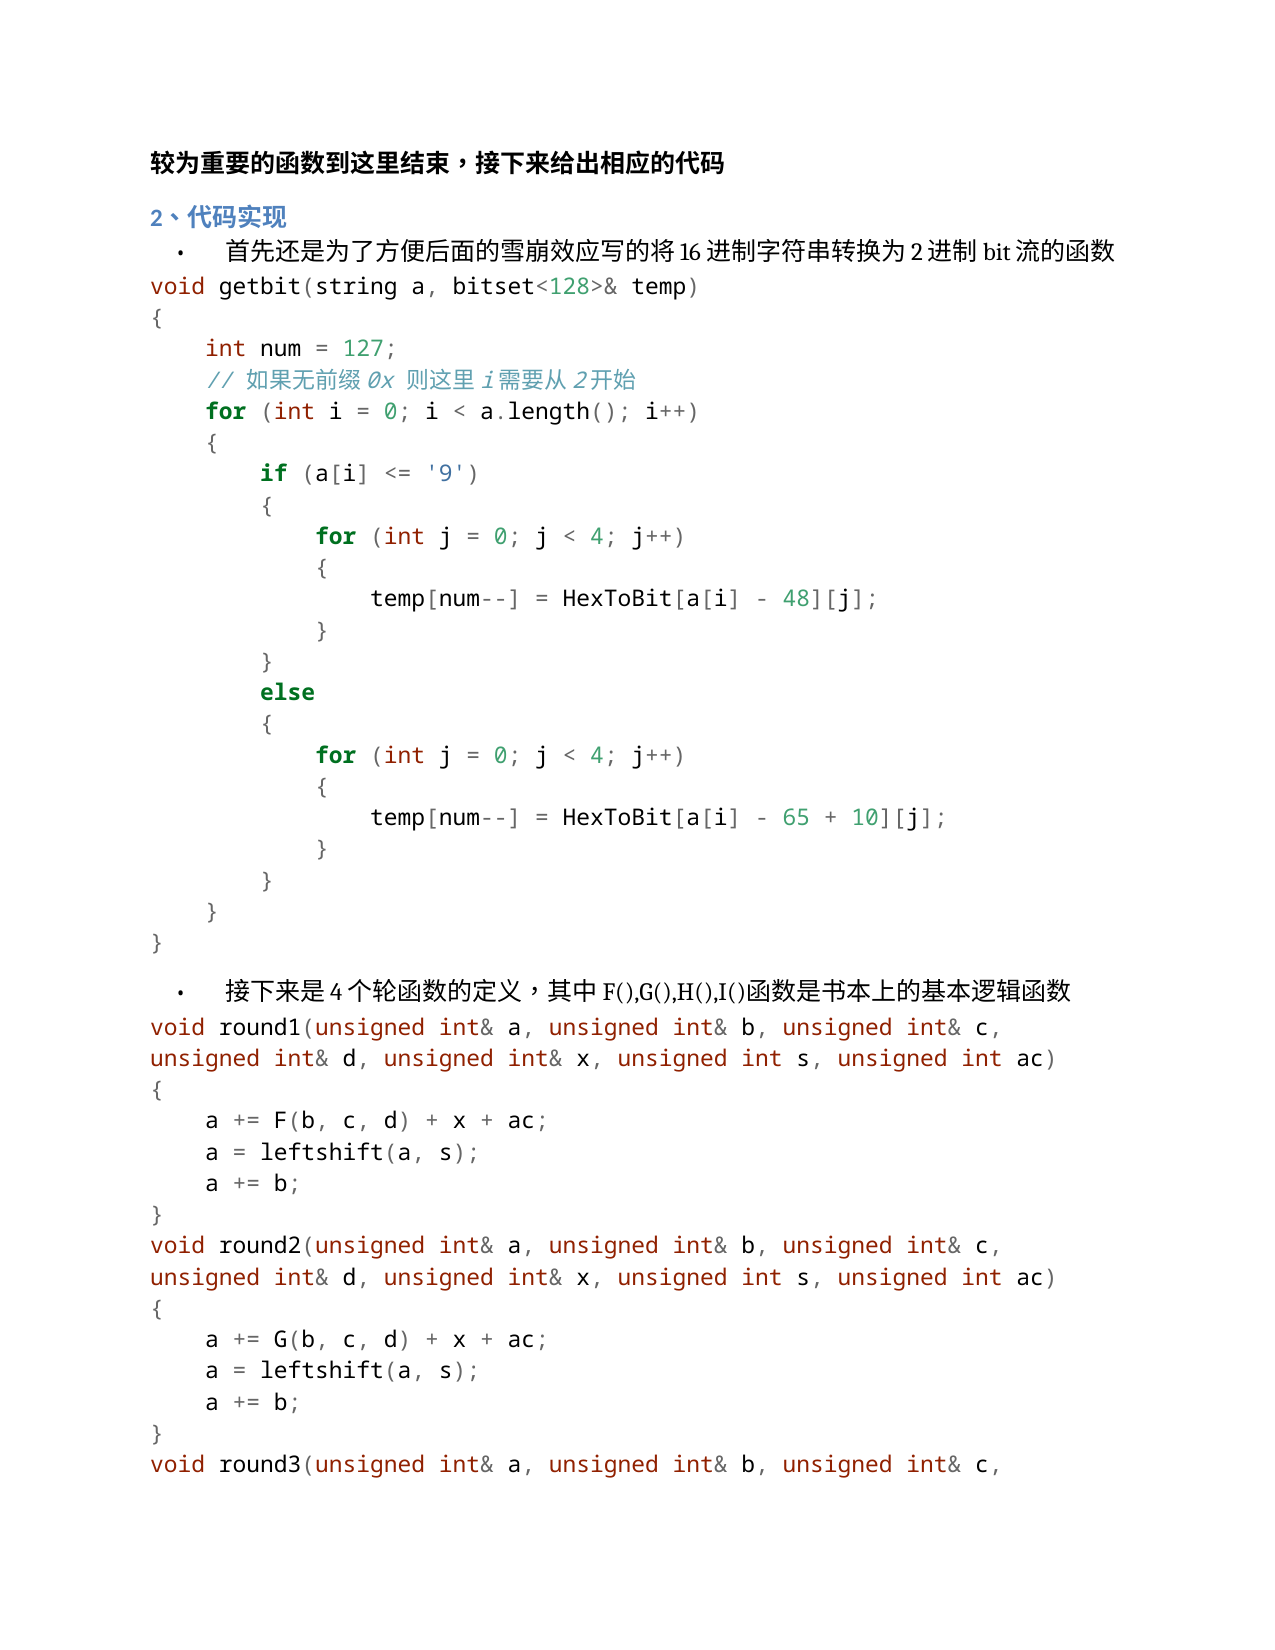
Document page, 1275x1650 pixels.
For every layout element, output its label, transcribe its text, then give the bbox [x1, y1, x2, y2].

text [150, 1011, 1125, 1479]
list 接下来是4个轮函数的定义，其中F(),G(),H(),I()函数是书本上的基本逻辑函数 [175, 978, 1125, 1007]
list 首先还是为了方便后面的雪崩效应写的将16进制字符串转换为2进制bit流的函数 [175, 237, 1125, 266]
text void getbit(string a, bitset<128>& temp) { int num = 127; // 如果无前缀0x 则这里i需要从2开始 for (int i = 0; i < a.length(); i++) { if (a[i] <= '9') { for (int j = 0; j < 4; j++) { temp[num--] = HexToBit[a[i] - 48][j]; } } else { for (int j = 0; j < 4; j++) { temp[num--] = HexToBit[a[i] - 65 + 10][j]; } } } } [150, 270, 1125, 957]
subtitle 2、代码实现 [150, 199, 1125, 234]
text 较为重要的函数到这里结束，接下来给出相应的代码 [150, 150, 1125, 179]
